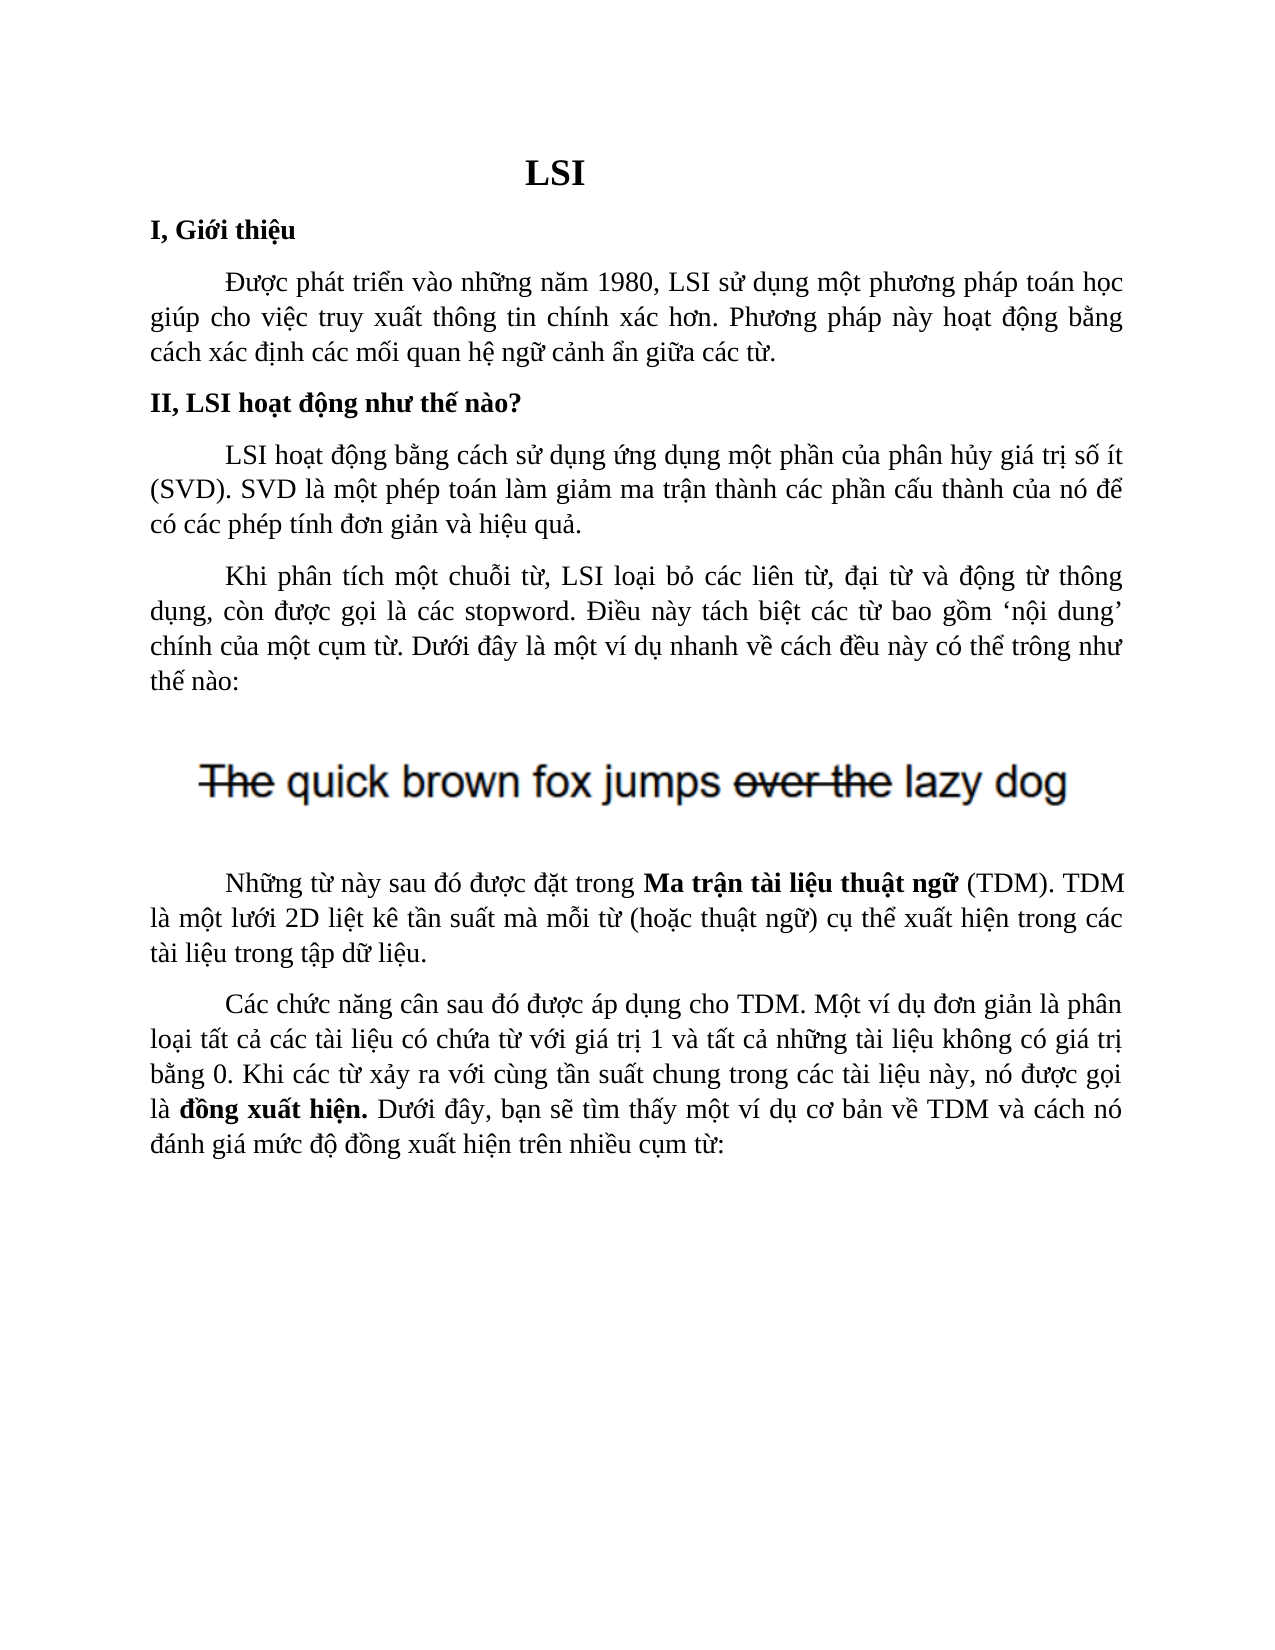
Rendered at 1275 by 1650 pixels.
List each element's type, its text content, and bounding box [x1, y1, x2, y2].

text LSI [150, 150, 1125, 193]
text Được phát triển vào những năm 1980, LSI sử dụng một phương pháp toán học giúp cho việc truy xuất thông tin chính xác hơn. Phương pháp này hoạt động bằng cách xác định các mối quan hệ ngữ cảnh ẩn giữa các từ. [150, 265, 1125, 367]
text Những từ này sau đó được đặt trong Ma trận tài liệu thuật ngữ (TDM). TDM là một lưới 2D liệt kê tần suất mà mỗi từ (hoặc thuật ngữ) cụ thể xuất hiện trong các tài liệu trong tập dữ liệu. [150, 866, 1125, 968]
text LSI hoạt động bằng cách sử dụng ứng dụng một phần của phân hủy giá trị số ít (SVD). SVD là một phép toán làm giảm ma trận thành các phần cấu thành của nó để có các phép tính đơn giản và hiệu quả. [150, 438, 1125, 540]
text II, LSI hoạt động như thế nào? [150, 386, 1125, 418]
text I, Giới thiệu [150, 213, 1125, 246]
picture [150, 715, 1125, 847]
text Khi phân tích một chuỗi từ, LSI loại bỏ các liên từ, đại từ và động từ thông dụng, còn được gọi là các stopword. Điều này tách biệt các từ bao gồm ‘nội dung’ chính của một cụm từ. Dưới đây là một ví dụ nhanh về cách đều này có thể trông như thế nào: [150, 559, 1125, 696]
text Các chức năng cân sau đó được áp dụng cho TDM. Một ví dụ đơn giản là phân loại tất cả các tài liệu có chứa từ với giá trị 1 và tất cả những tài liệu không có giá trị bằng 0. Khi các từ xảy ra với cùng tần suất chung trong các tài liệu này, nó được gọi là đồng xuất hiện. Dưới đây, bạn sẽ tìm thấy một ví dụ cơ bản về TDM và cách nó đánh giá mức độ đồng xuất hiện trên nhiều cụm từ: [150, 987, 1125, 1159]
